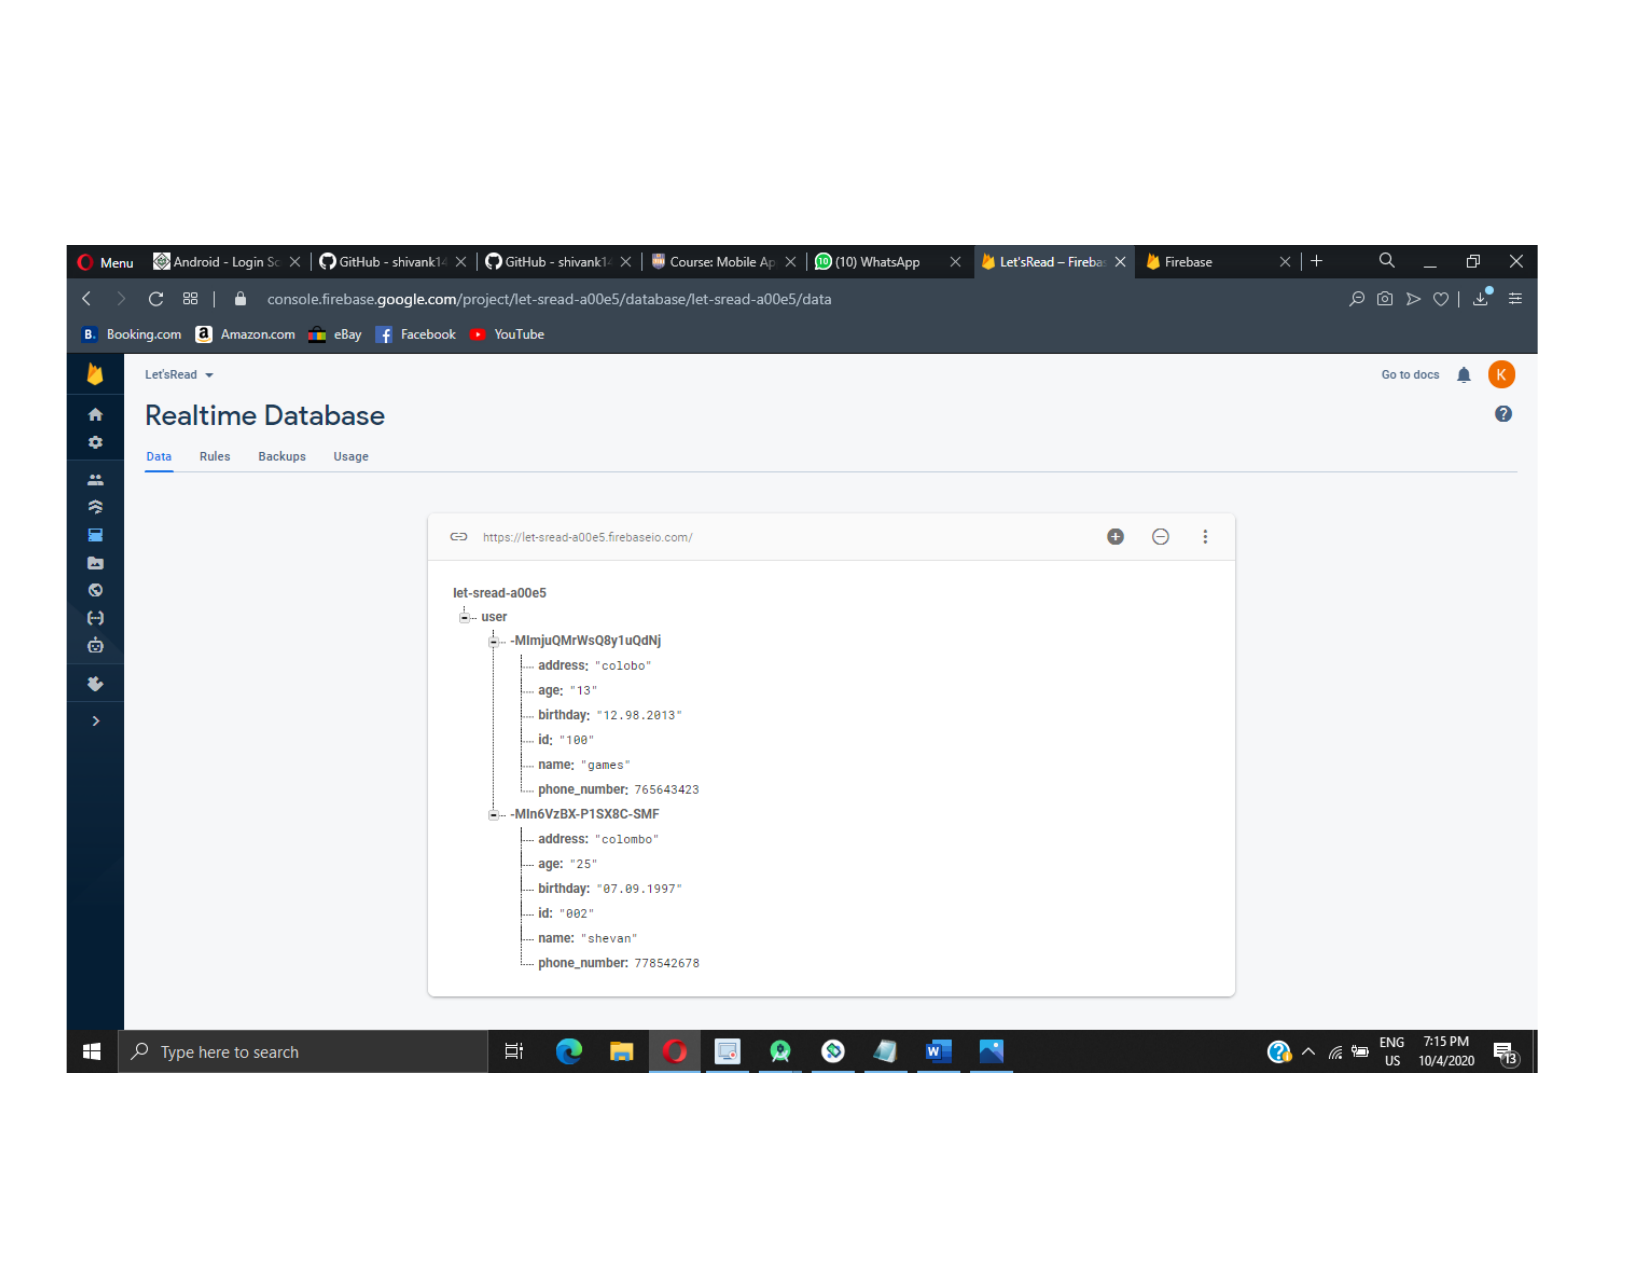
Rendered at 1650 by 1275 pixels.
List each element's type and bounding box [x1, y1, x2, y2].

picture [66, 245, 1538, 1073]
